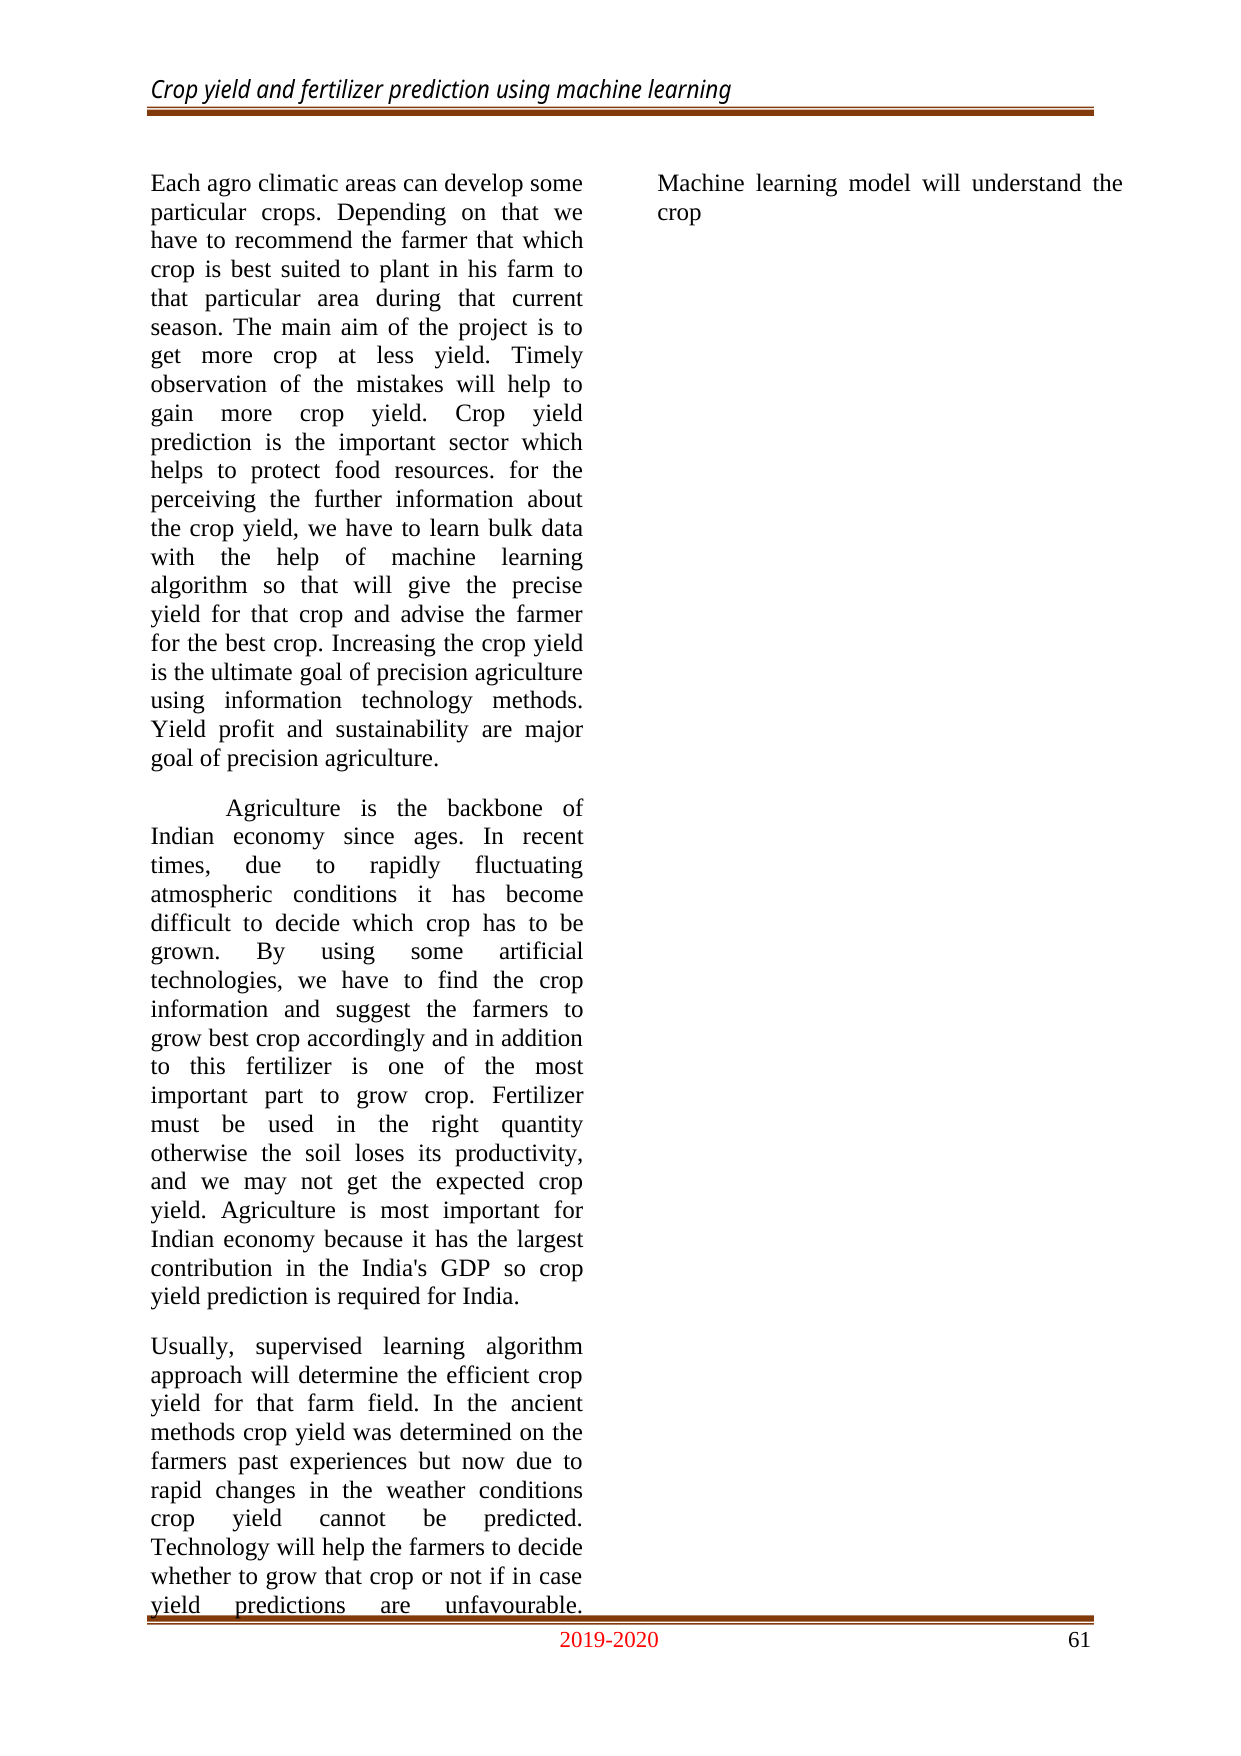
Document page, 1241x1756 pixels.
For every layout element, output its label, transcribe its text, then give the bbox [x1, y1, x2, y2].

text Agriculture is the backbone of Indian economy since ages. In recent times, due to rapidly fluctuating atmospheric conditions it has become difficult to decide which crop has to be grown. By using some artificial technologies, we have to find the crop information and suggest the farmers to grow best crop accordingly and in addition to this fertilizer is one of the most important part to grow crop. Fertilizer must be used in the right quantity otherwise the soil loses its productivity, and we may not get the expected crop yield. Agriculture is most important for Indian economy because it has the largest contribution in the India's GDP so crop yield prediction is required for India. [150, 793, 583, 1310]
text Usually, supervised learning algorithm approach will determine the efficient crop yield for that farm field. In the ancient methods crop yield was determined on the farmers past experiences but now due to rapid changes in the weather conditions crop yield cannot be predicted. Technology will help the farmers to decide whether to grow that crop or not if in case yield predictions are unfavourable. Machine learning model will understand the crop [150, 1331, 583, 1618]
text Each agro climatic areas can develop some particular crops. Depending on that we have to recommend the farmer that which crop is best suited to plant in his farm to that particular area during that current season. The main aim of the project is to get more crop at less yield. Timely observation of the mistakes will help to gain more crop yield. Crop yield prediction is the important sector which helps to protect food resources. for the perceiving the further information about the crop yield, we have to learn bulk data with the help of machine learning algorithm so that will give the precise yield for that crop and advise the farmer for the best crop. Increasing the crop yield is the ultimate goal of precision agriculture using information technology methods. Yield profit and sustainability are major goal of precision agriculture. [150, 168, 583, 772]
